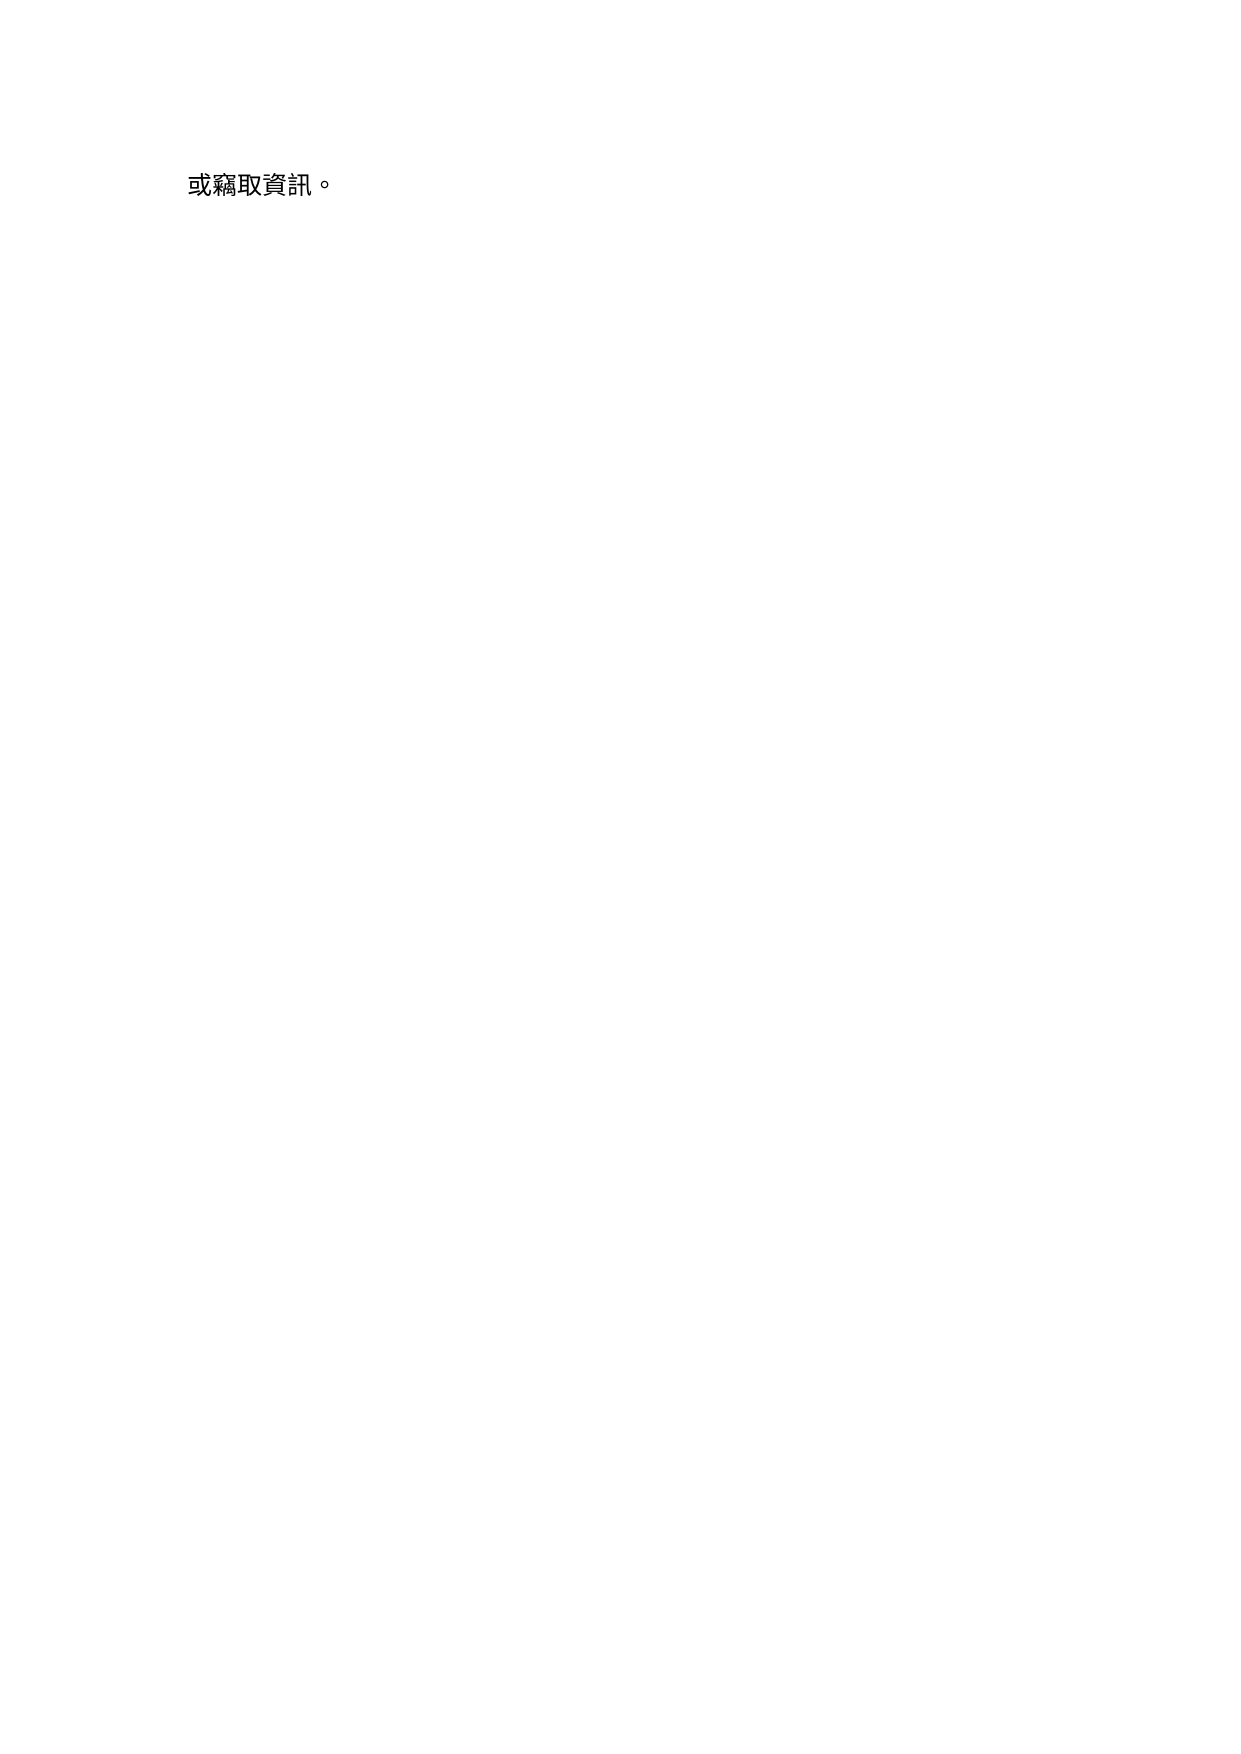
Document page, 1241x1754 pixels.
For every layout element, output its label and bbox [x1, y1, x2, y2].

text [187, 164, 1053, 202]
